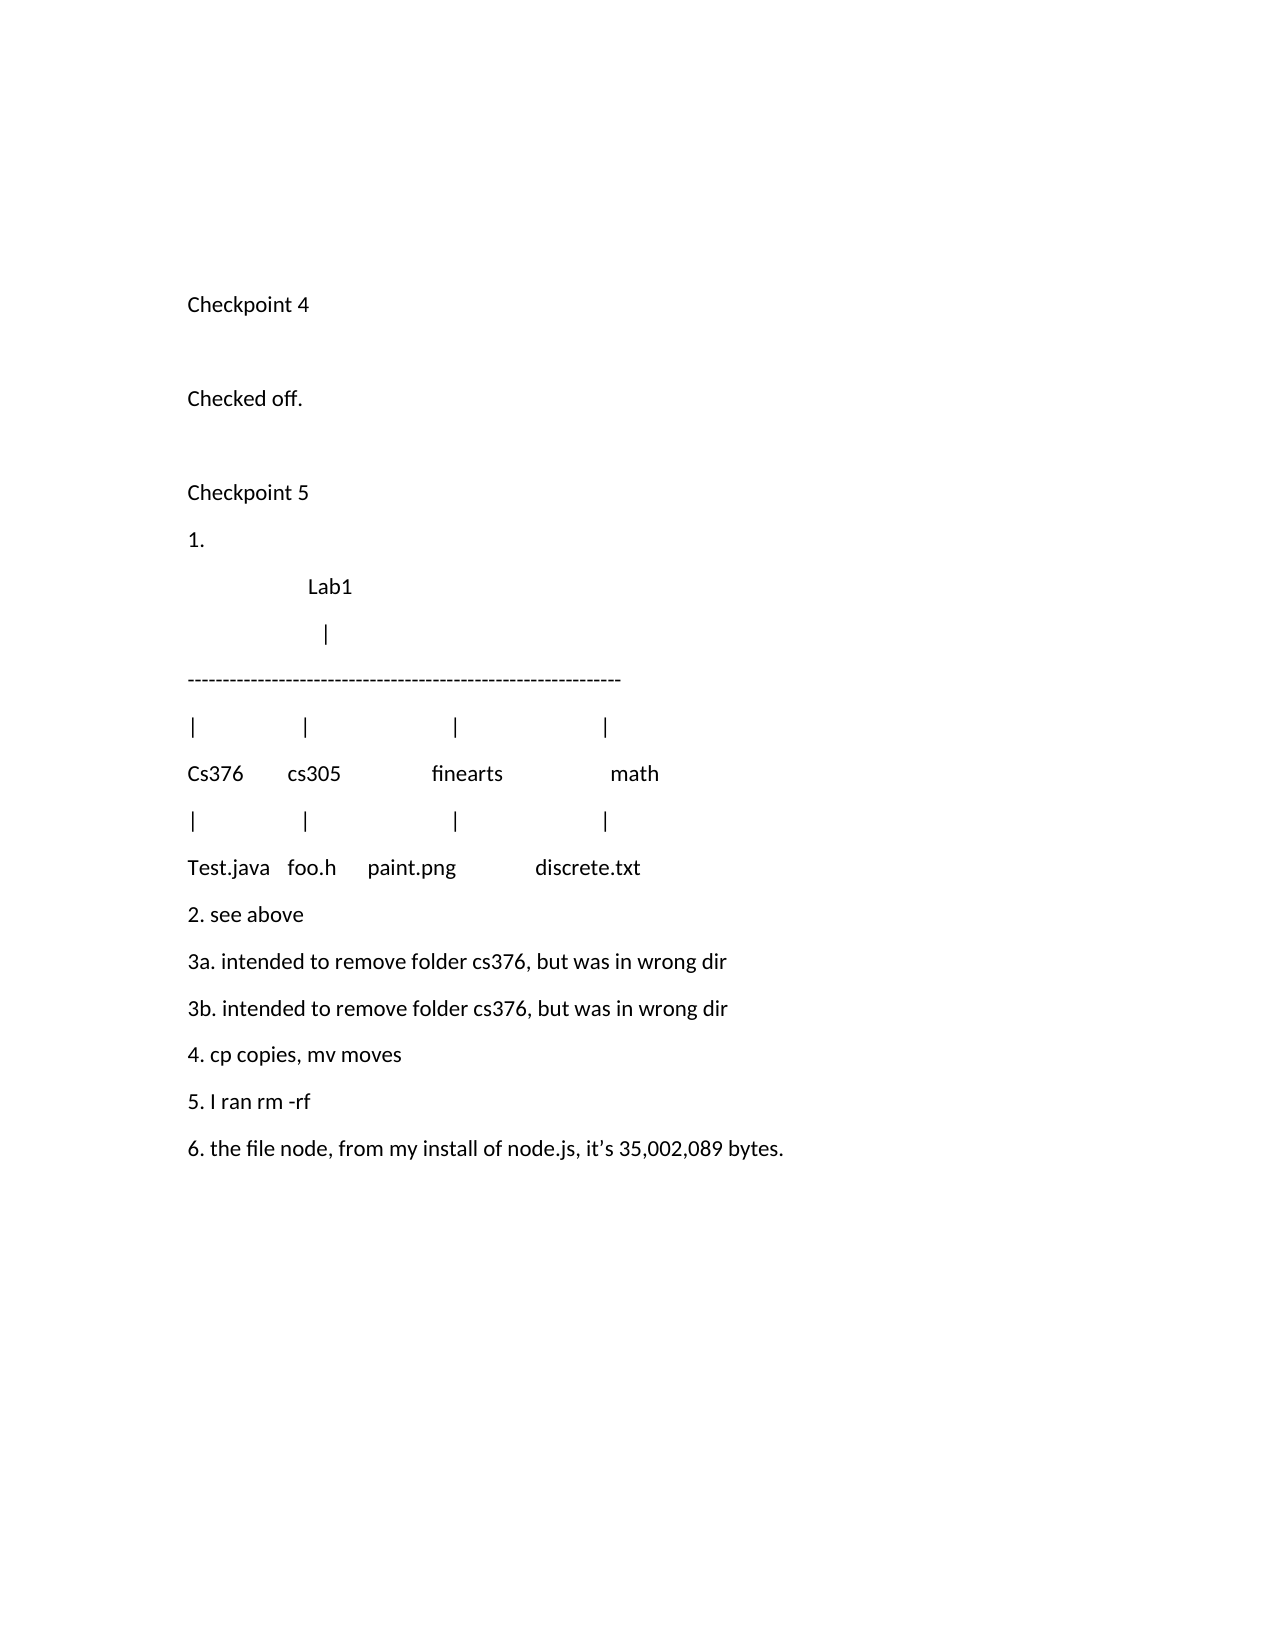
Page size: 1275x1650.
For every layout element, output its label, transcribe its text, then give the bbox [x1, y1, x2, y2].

text 3b. intended to remove folder cs376, but was in wrong dir [187, 994, 1125, 1022]
text -------------------------------------------------------------- [187, 666, 1125, 694]
text 6. the file node, from my install of node.js, it’s 35,002,089 bytes. [187, 1134, 1125, 1162]
text 1. [187, 525, 1125, 553]
text 2. see above [187, 900, 1125, 928]
text 3a. intended to remove folder cs376, but was in wrong dir [187, 947, 1125, 975]
text | | | | [187, 712, 1125, 741]
text 4. cp copies, mv moves [187, 1041, 1125, 1069]
text | [187, 619, 1125, 647]
text Checkpoint 4 [187, 291, 1125, 319]
text Checkpoint 5 [187, 478, 1125, 506]
text Test.java foo.h paint.png discrete.txt [187, 853, 1125, 881]
text Lab1 [187, 572, 1125, 600]
text 5. I ran rm -rf [187, 1087, 1125, 1116]
text | | | | [187, 806, 1125, 834]
text Checked off. [187, 384, 1125, 412]
text Cs376 cs305 finearts math [187, 759, 1125, 787]
